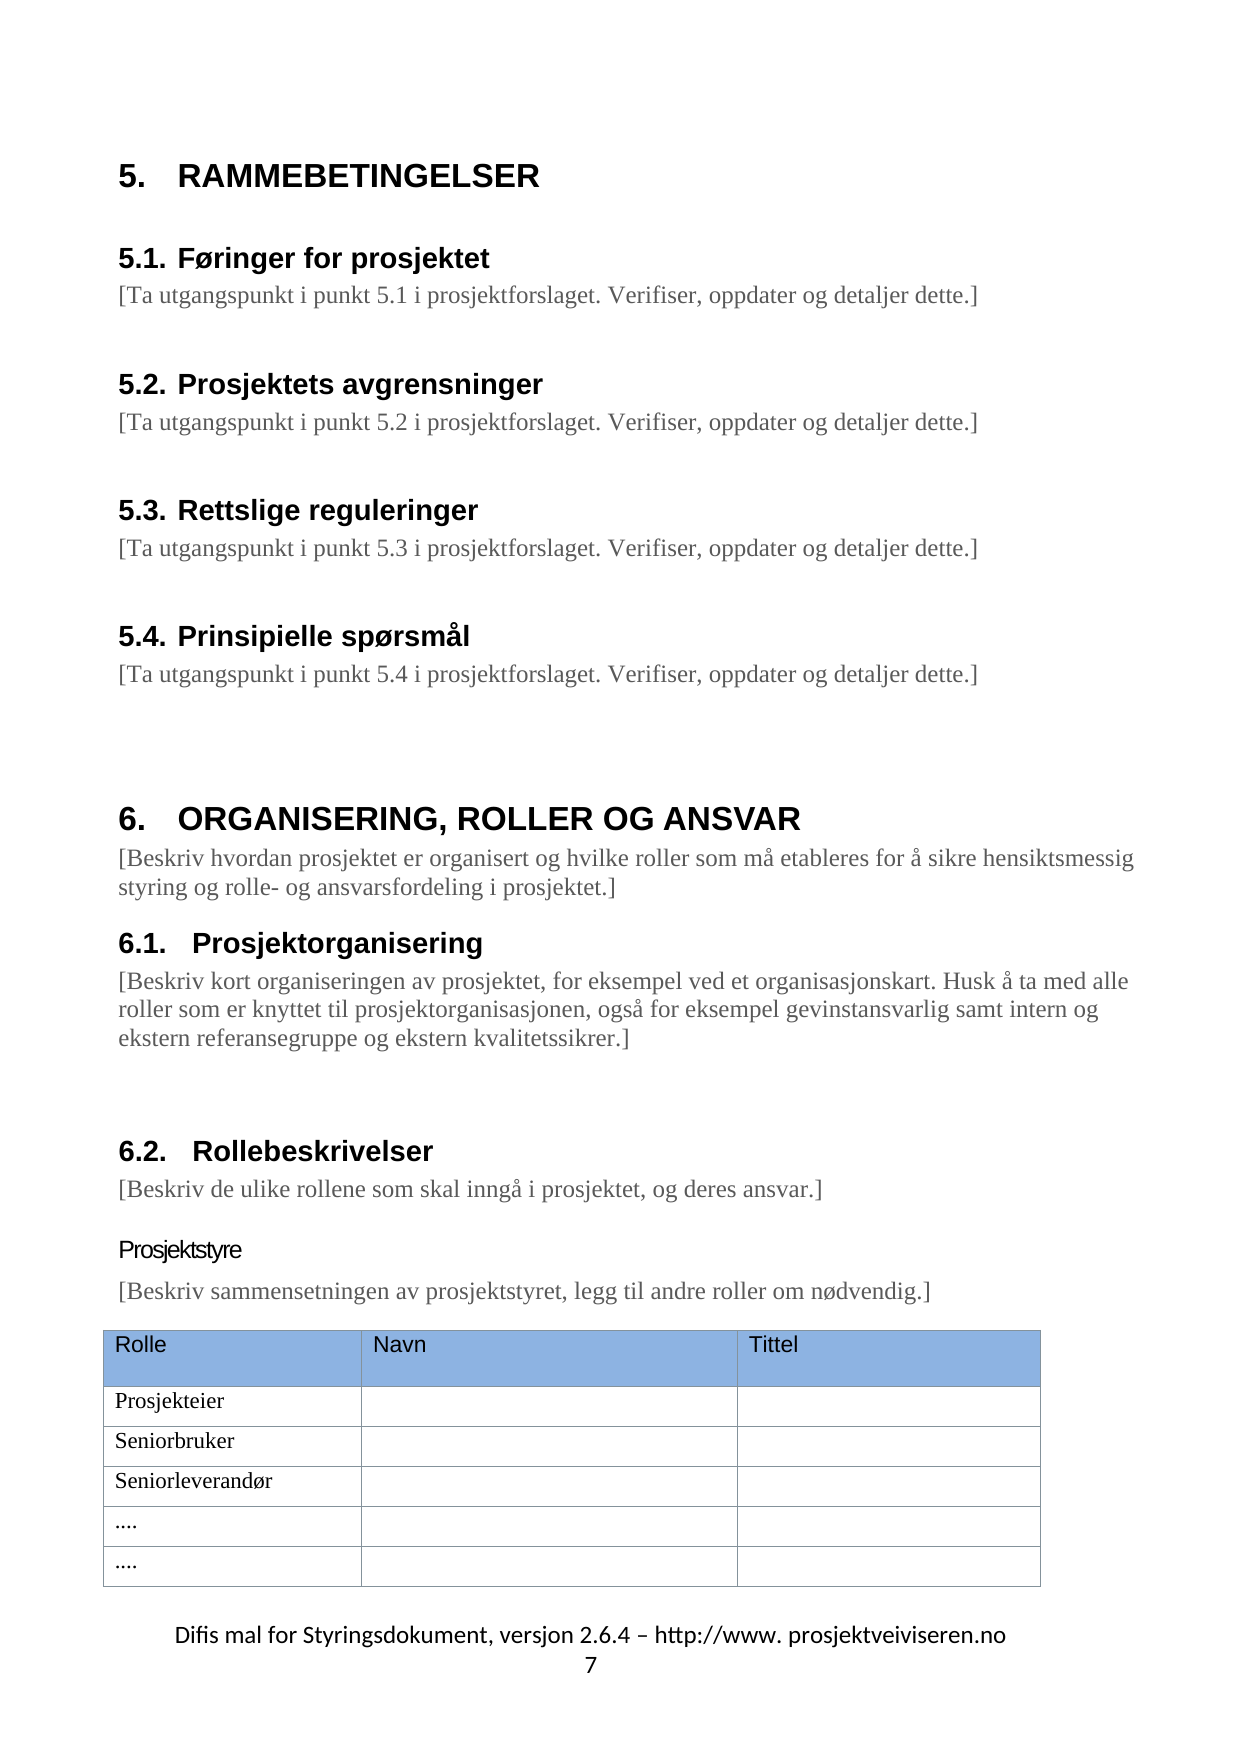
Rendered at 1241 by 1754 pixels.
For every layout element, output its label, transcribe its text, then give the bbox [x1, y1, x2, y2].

subtitle Organisering, roller og ansvar [118, 799, 1137, 837]
subtitle Rollebeskrivelser [118, 1134, 1137, 1168]
subtitle Prosjektstyre [118, 1228, 1137, 1263]
text [Beskriv de ulike rollene som skal inngå i prosjektet, og deres ansvar.] [118, 1174, 1137, 1203]
table_header Navn [362, 1331, 737, 1386]
text [Ta utgangspunkt i punkt 5.1 i prosjektforslaget. Verifiser, oppdater og detaljer dette.] [118, 281, 1137, 309]
table_cell .... [104, 1547, 361, 1586]
table_cell Seniorbruker [104, 1427, 361, 1466]
text [Beskriv kort organiseringen av prosjektet, for eksempel ved et organisasjonskart. Husk å ta med alle roller som er knyttet til prosjektorganisasjonen, også for eksempel gevinstansvarlig samt intern og ekstern referansegruppe og ekstern kvalitetssikrer.] [118, 966, 1137, 1052]
subtitle Prosjektorganisering [118, 926, 1137, 959]
table_cell [738, 1467, 1040, 1506]
table_cell [362, 1467, 737, 1506]
table_cell [362, 1547, 737, 1586]
table_cell .... [104, 1507, 361, 1546]
table_cell [738, 1427, 1040, 1466]
text [Beskriv sammensetningen av prosjektstyret, legg til andre roller om nødvendig.] [118, 1276, 1137, 1305]
table_cell [362, 1427, 737, 1466]
table_cell [738, 1507, 1040, 1546]
table_cell [362, 1387, 737, 1426]
text [Ta utgangspunkt i punkt 5.4 i prosjektforslaget. Verifiser, oppdater og detaljer dette.] [118, 659, 1137, 687]
subtitle Prosjektets avgrensninger [118, 367, 1137, 400]
table_cell [362, 1507, 737, 1546]
text [Ta utgangspunkt i punkt 5.3 i prosjektforslaget. Verifiser, oppdater og detaljer dette.] [118, 533, 1137, 561]
table_cell [738, 1547, 1040, 1586]
text [Ta utgangspunkt i punkt 5.2 i prosjektforslaget. Verifiser, oppdater og detaljer dette.] [118, 407, 1137, 435]
table_header Tittel [738, 1331, 1040, 1386]
table_cell [738, 1387, 1040, 1426]
subtitle Føringer for prosjektet [118, 241, 1137, 274]
table_header Rolle [104, 1331, 361, 1386]
table_cell Prosjekteier [104, 1387, 361, 1426]
text [Beskriv hvordan prosjektet er organisert og hvilke roller som må etableres for å sikre hensiktsmessig styring og rolle- og ansvarsfordeling i prosjektet.] [118, 843, 1137, 901]
subtitle Prinsipielle spørsmål [118, 619, 1137, 652]
table_cell Seniorleverandør [104, 1467, 361, 1506]
subtitle Rettslige reguleringer [118, 493, 1137, 526]
subtitle Rammebetingelser [118, 156, 1137, 195]
